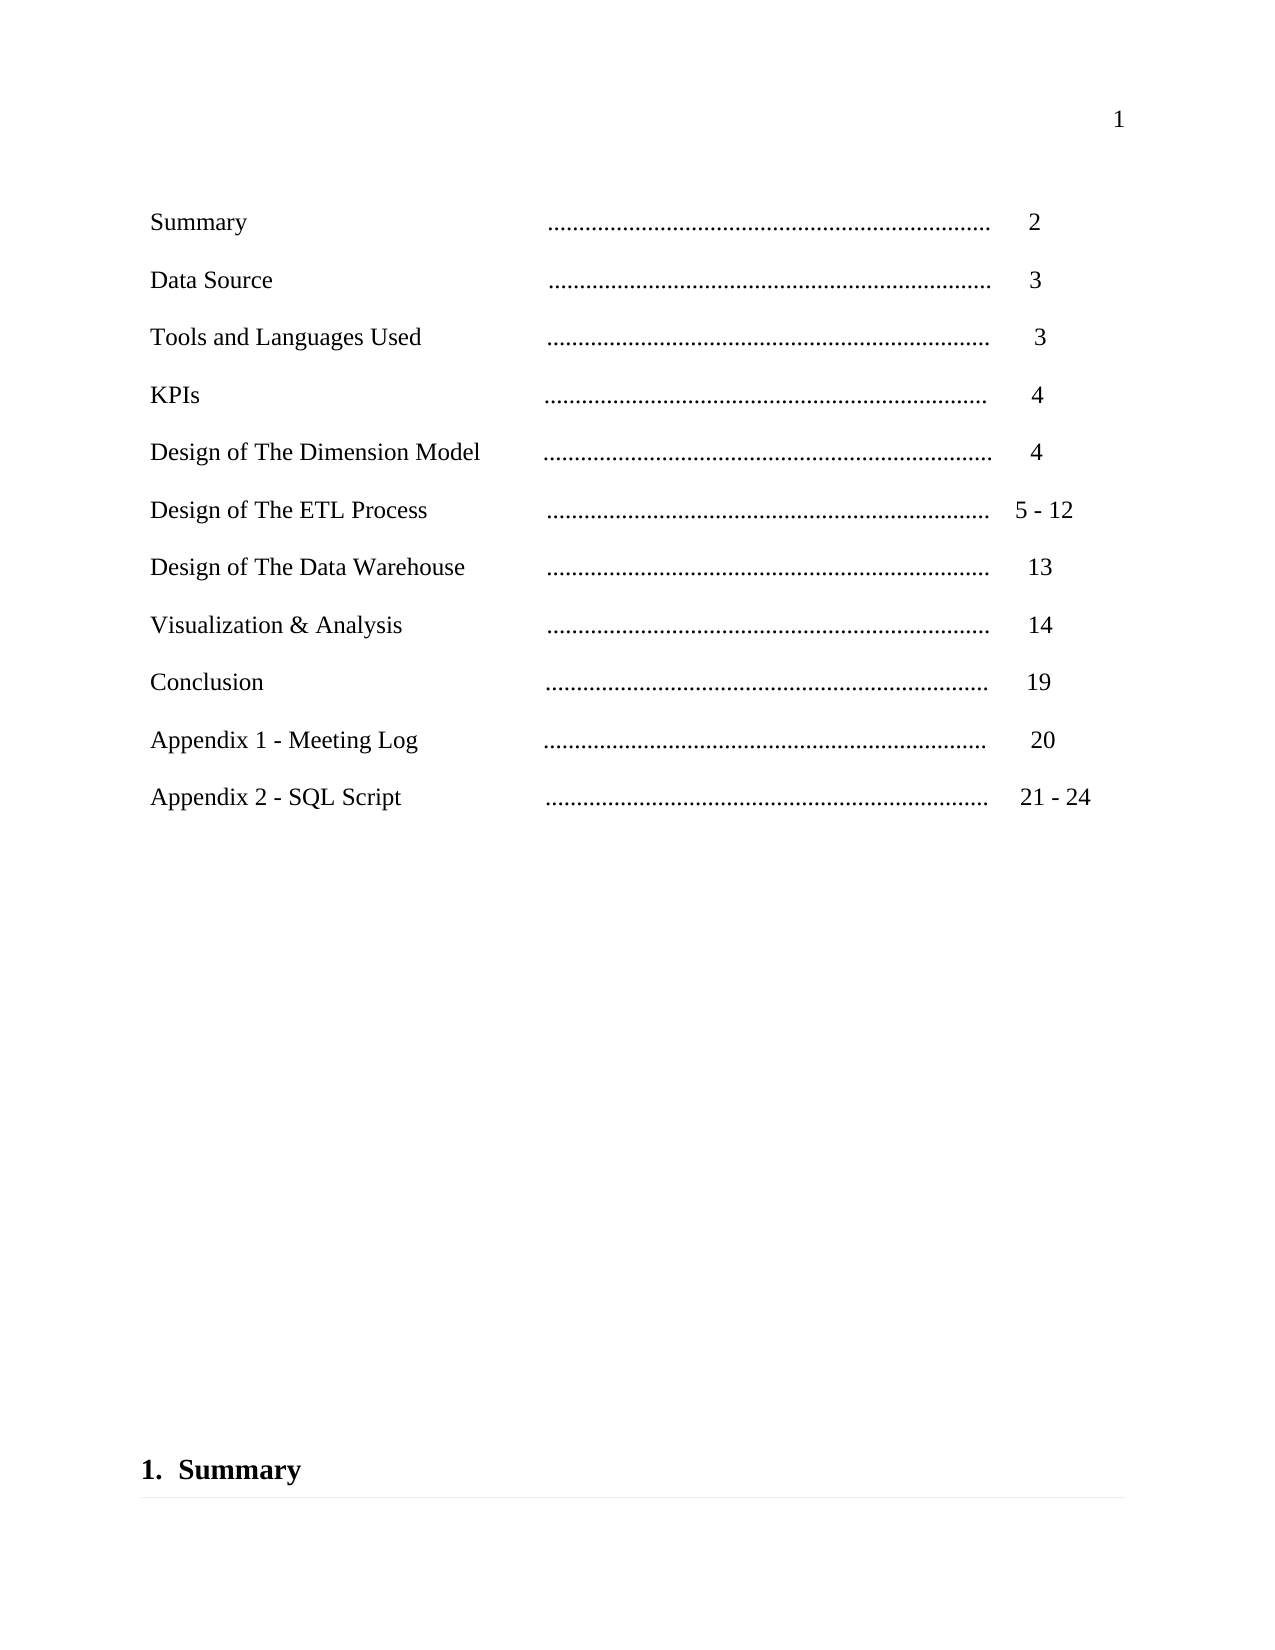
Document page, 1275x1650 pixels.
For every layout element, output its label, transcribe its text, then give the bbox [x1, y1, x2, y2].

text Conclusion ....................................................................... 19 [150, 667, 1125, 696]
text Visualization & Analysis ....................................................................... 14 [150, 610, 1125, 639]
subtitle Summary [141, 1452, 1125, 1497]
text Design of The ETL Process ....................................................................... 5 - 12 [150, 495, 1125, 524]
text Design of The Dimension Model ........................................................................ 4 [150, 437, 1125, 466]
text KPIs ....................................................................... 4 [150, 380, 1125, 409]
text Appendix 1 - Meeting Log ....................................................................... 20 [150, 725, 1125, 754]
text Data Source ....................................................................... 3 [150, 265, 1125, 294]
text Summary ....................................................................... 2 [150, 207, 1125, 236]
text Design of The Data Warehouse ....................................................................... 13 [150, 552, 1125, 581]
text Appendix 2 - SQL Script ....................................................................... 21 - 24 [150, 782, 1125, 811]
text Tools and Languages Used ....................................................................... 3 [150, 322, 1125, 351]
